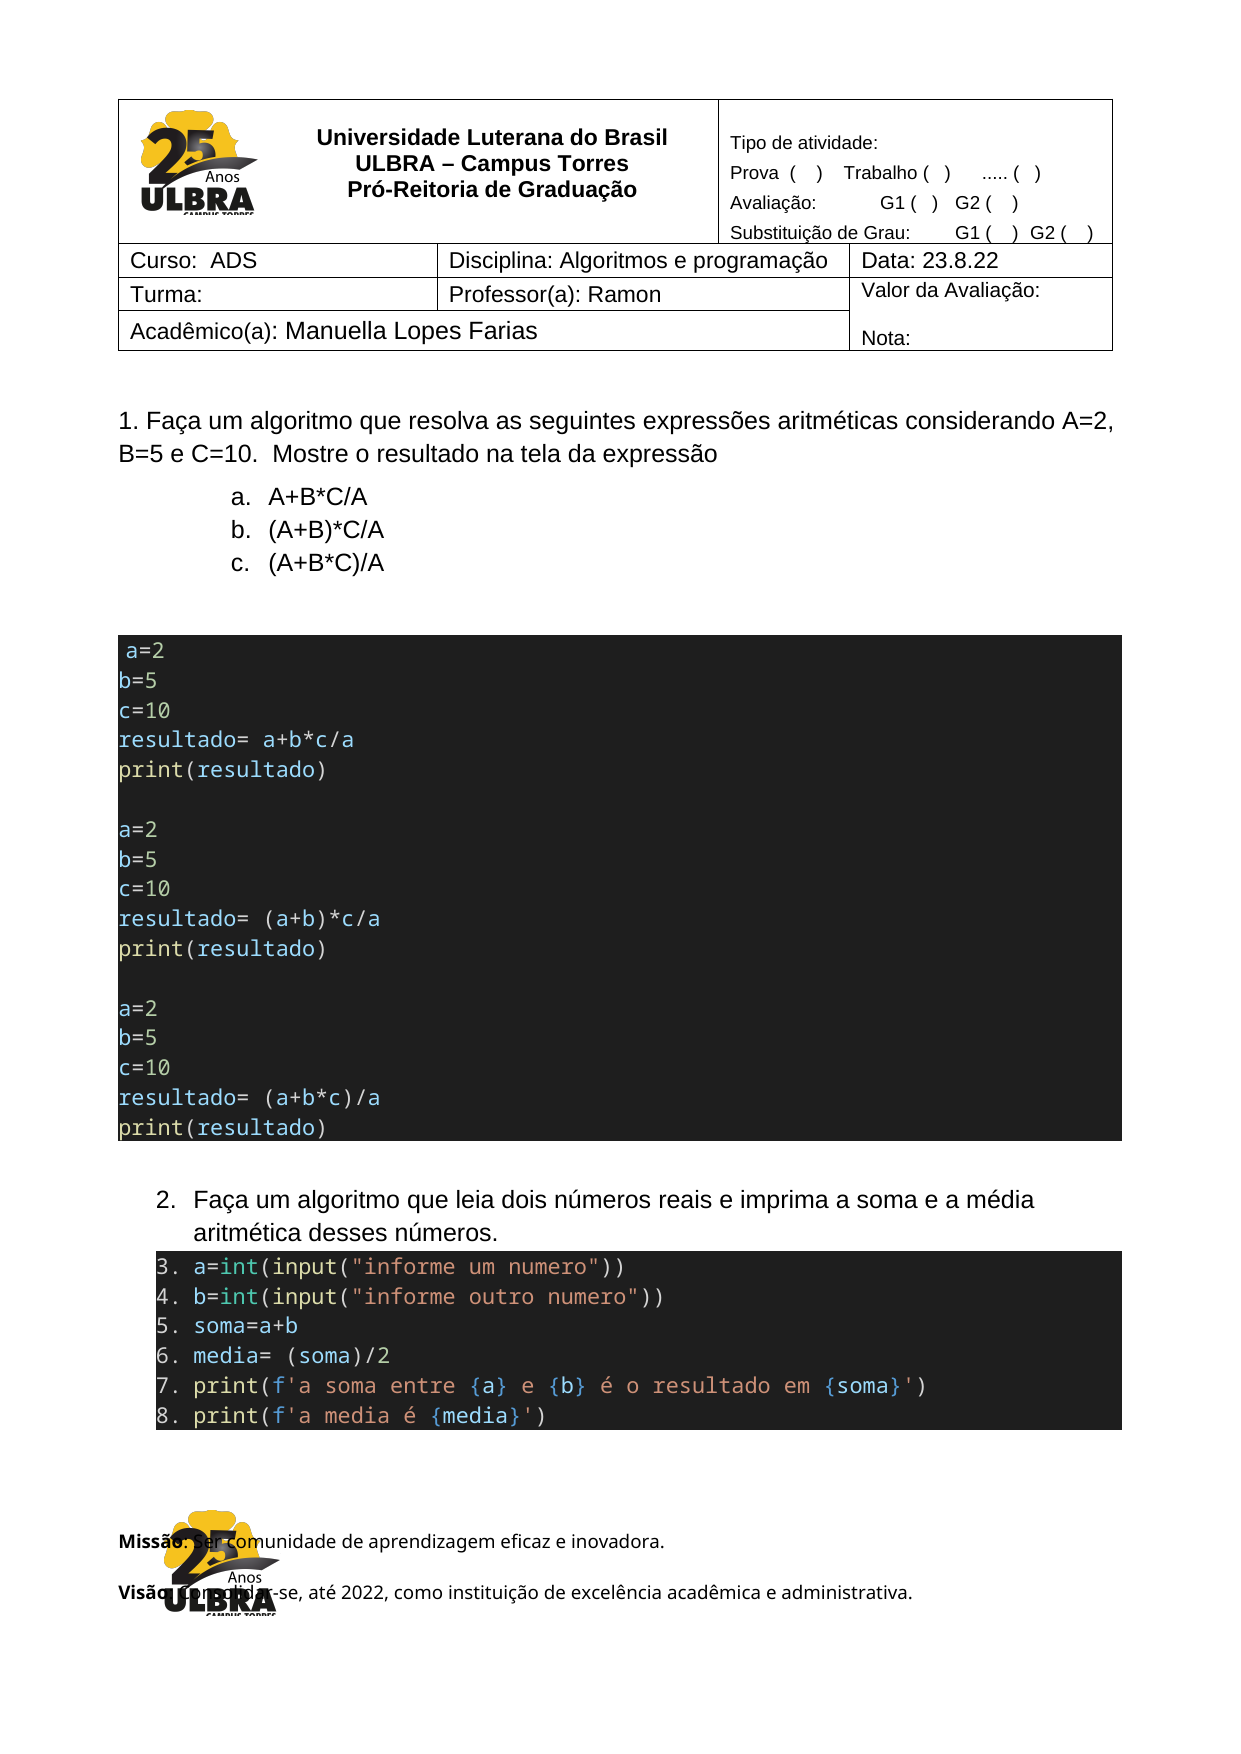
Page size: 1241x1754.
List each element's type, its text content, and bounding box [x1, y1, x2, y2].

list b=int(input("informe outro numero")) [156, 1281, 1122, 1311]
text print(resultado) [118, 1112, 1122, 1141]
list media= (soma)/2 [156, 1340, 1122, 1370]
text print(resultado) [118, 754, 1122, 784]
text 1. Faça um algoritmo que resolva as seguintes expressões aritméticas considerando A=2, B=5 e C=10. Mostre o resultado na tela da expressão [118, 406, 1122, 467]
picture [163, 1510, 281, 1616]
list (A+B)*C/A [231, 515, 1122, 544]
table_cell Acadêmico(a): Manuella Lopes Farias [119, 311, 849, 349]
text b=5 [118, 1022, 1122, 1052]
list soma=a+b [156, 1311, 1122, 1340]
text c=10 [118, 694, 1122, 724]
table_header Tipo de atividade: Prova ( ) Trabalho ( ) ..... ( ) Avaliação: G1 ( ) G2 ( ) Substituição de Grau: G1 ( ) G2 ( ) [719, 100, 1112, 243]
list (A+B*C)/A [231, 548, 1122, 577]
list print(f'a soma entre {a} e {b} é o resultado em {soma}') [156, 1370, 1122, 1400]
text resultado= (a+b*c)/a [118, 1082, 1122, 1112]
table_cell Curso: ADS [119, 244, 437, 277]
list Faça um algoritmo que leia dois números reais e imprima a soma e a média aritmética desses números. [156, 1185, 1122, 1247]
text a=2 [118, 992, 1122, 1022]
list A+B*C/A [231, 482, 1122, 511]
table_cell Disciplina: Algoritmos e programação [438, 244, 849, 277]
text c=10 [118, 873, 1122, 903]
list print(f'a media é {media}') [156, 1400, 1122, 1430]
table_header L Universidade Luterana do Brasil ULBRA – Campus Torres Pró-Reitoria de Graduação [119, 100, 718, 243]
table_cell Professor(a): Ramon [438, 278, 849, 310]
text b=5 [118, 843, 1122, 873]
list a=int(input("informe um numero")) [156, 1251, 1122, 1281]
picture [140, 110, 258, 215]
text print(resultado) [118, 933, 1122, 963]
table_cell Valor da Avaliação: Nota: [850, 278, 1112, 349]
text b=5 [118, 665, 1122, 694]
text a=2 [118, 814, 1122, 843]
table_cell Turma: [119, 278, 437, 310]
text resultado= a+b*c/a [118, 724, 1122, 754]
table_cell Data: 23.8.22 [850, 244, 1112, 277]
text a=2 [118, 635, 1122, 665]
text resultado= (a+b)*c/a [118, 903, 1122, 933]
text c=10 [118, 1052, 1122, 1082]
